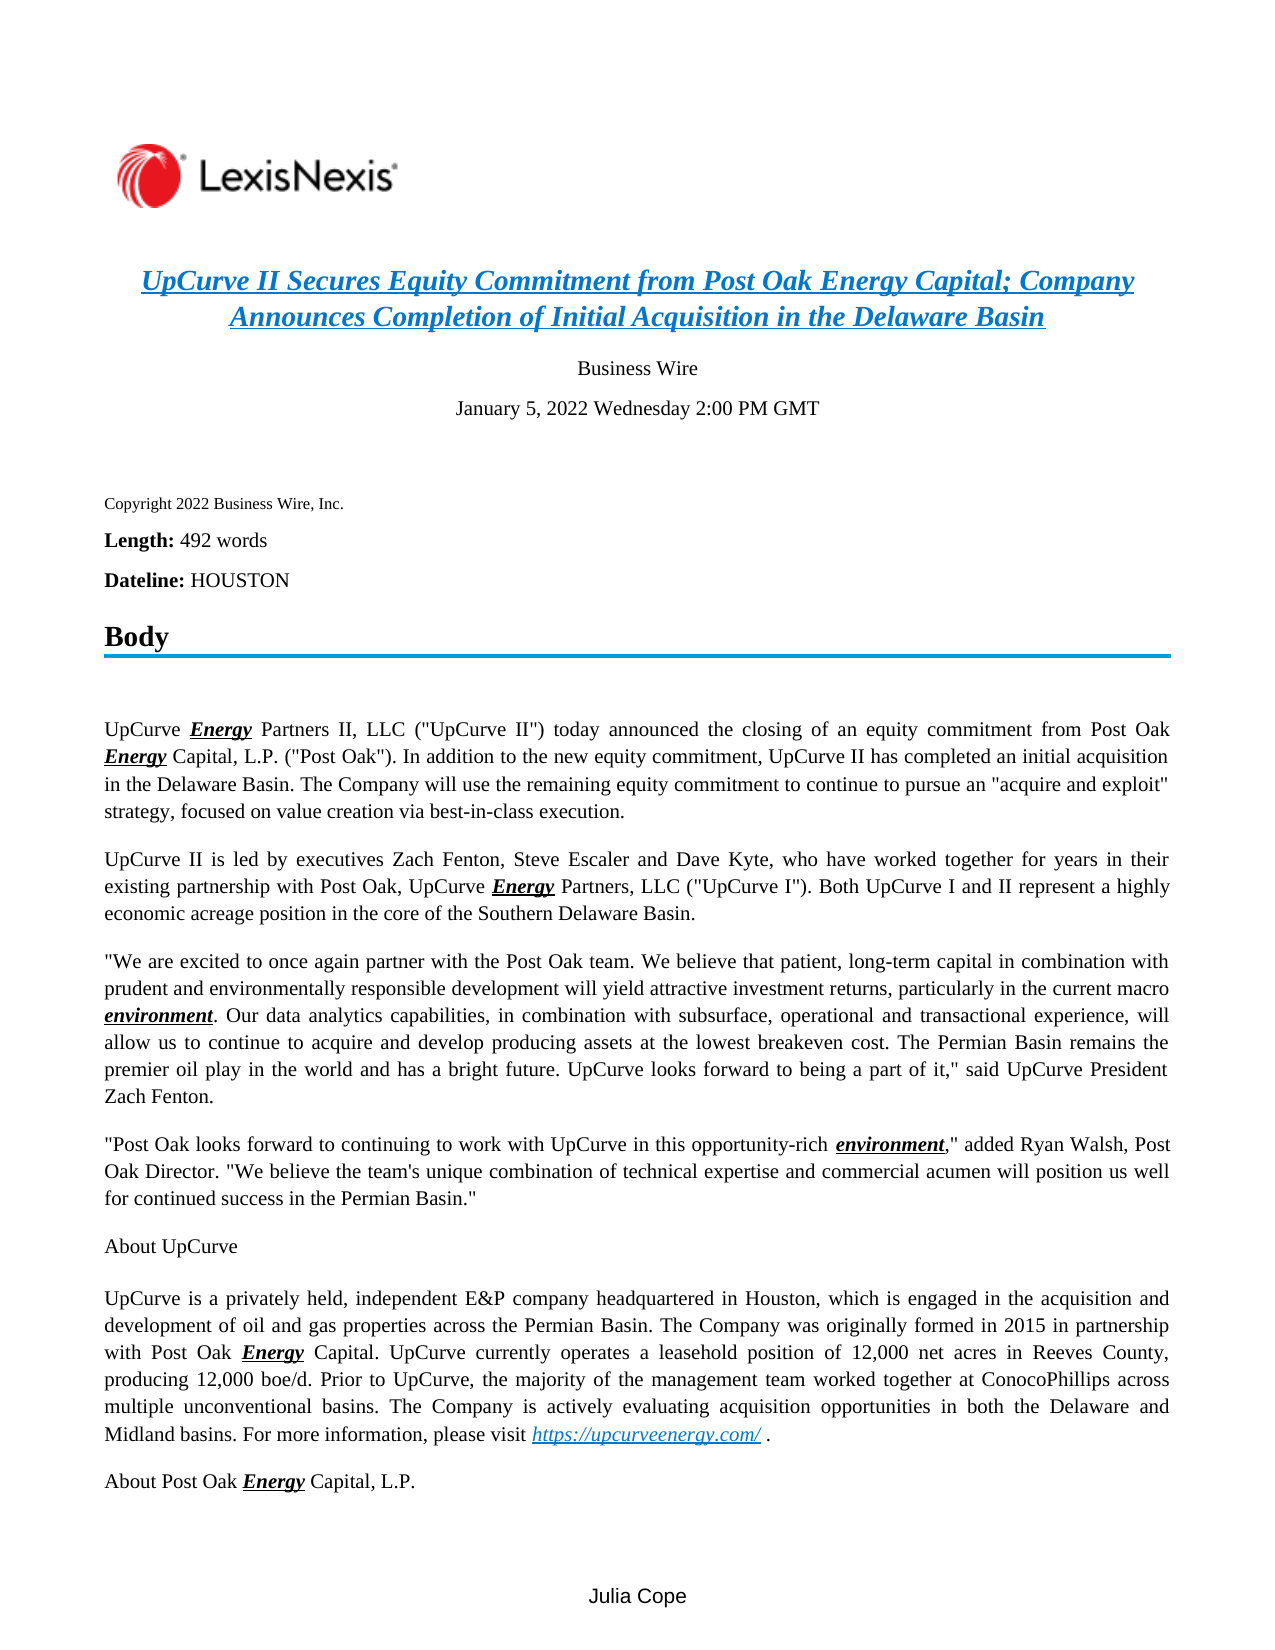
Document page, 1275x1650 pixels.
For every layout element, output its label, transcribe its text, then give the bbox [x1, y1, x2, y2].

text UpCurve Energy Partners II, LLC ("UpCurve II") today announced the closing of an equity commitment from Post Oak Energy Capital, L.P. ("Post Oak"). In addition to the new equity commitment, UpCurve II has completed an initial acquisition in the Delaware Basin. The Company will use the remaining equity commitment to continue to pursue an "acquire and exploit" strategy, focused on value creation via best-in-class execution. [104, 714, 1171, 823]
text January 5, 2022 Wednesday 2:00 PM GMT [104, 393, 1171, 420]
text "Post Oak looks forward to continuing to work with UpCurve in this opportunity-rich environment," added Ryan Walsh, Post Oak Director. "We believe the team's unique combination of technical expertise and commercial acumen will position us well for continued success in the Permian Basin." [104, 1129, 1171, 1210]
text Dateline: HOUSTON [104, 565, 1171, 592]
text About UpCurve [104, 1231, 1171, 1258]
picture [104, 144, 412, 208]
text "We are excited to once again partner with the Post Oak team. We believe that patient, long-term capital in combination with prudent and environmentally responsible development will yield attractive investment returns, particularly in the current macro environment. Our data analytics capabilities, in combination with subsurface, operational and transactional experience, will allow us to continue to acquire and develop producing assets at the lowest breakeven cost. The Permian Basin remains the premier oil play in the world and has a bright future. UpCurve looks forward to being a part of it," said UpCurve President Zach Fenton. [104, 946, 1171, 1108]
text UpCurve is a privately held, independent E&P company headquartered in Houston, which is engaged in the acquisition and development of oil and gas properties across the Permian Basin. The Company was originally formed in 2015 in partnership with Post Oak Energy Capital. UpCurve currently operates a leasehold position of 12,000 net acres in Reeves County, producing 12,000 boe/d. Prior to UpCurve, the majority of the management team worked together at ConocoPhillips across multiple unconventional basins. The Company is actively evaluating acquisition opportunities in both the Delaware and Midland basins. For more information, please visit https://upcurveenergy.com/ . [104, 1283, 1171, 1446]
text Business Wire [104, 353, 1171, 380]
text UpCurve II is led by executives Zach Fenton, Steve Escaler and Dave Kyte, who have worked together for years in their existing partnership with Post Oak, UpCurve Energy Partners, LLC ("UpCurve I"). Both UpCurve I and II represent a highly economic acreage position in the core of the Southern Delaware Basin. [104, 843, 1171, 925]
text About Post Oak Energy Capital, L.P. [104, 1466, 1171, 1493]
subtitle UpCurve II Secures Equity Commitment from Post Oak Energy Capital; Company Announces Completion of Initial Acquisition in the Delaware Basin [104, 261, 1171, 332]
text Length: 492 words [104, 525, 1171, 552]
text Copyright 2022 Business Wire, Inc. [104, 461, 1171, 513]
text Body [104, 617, 1171, 652]
